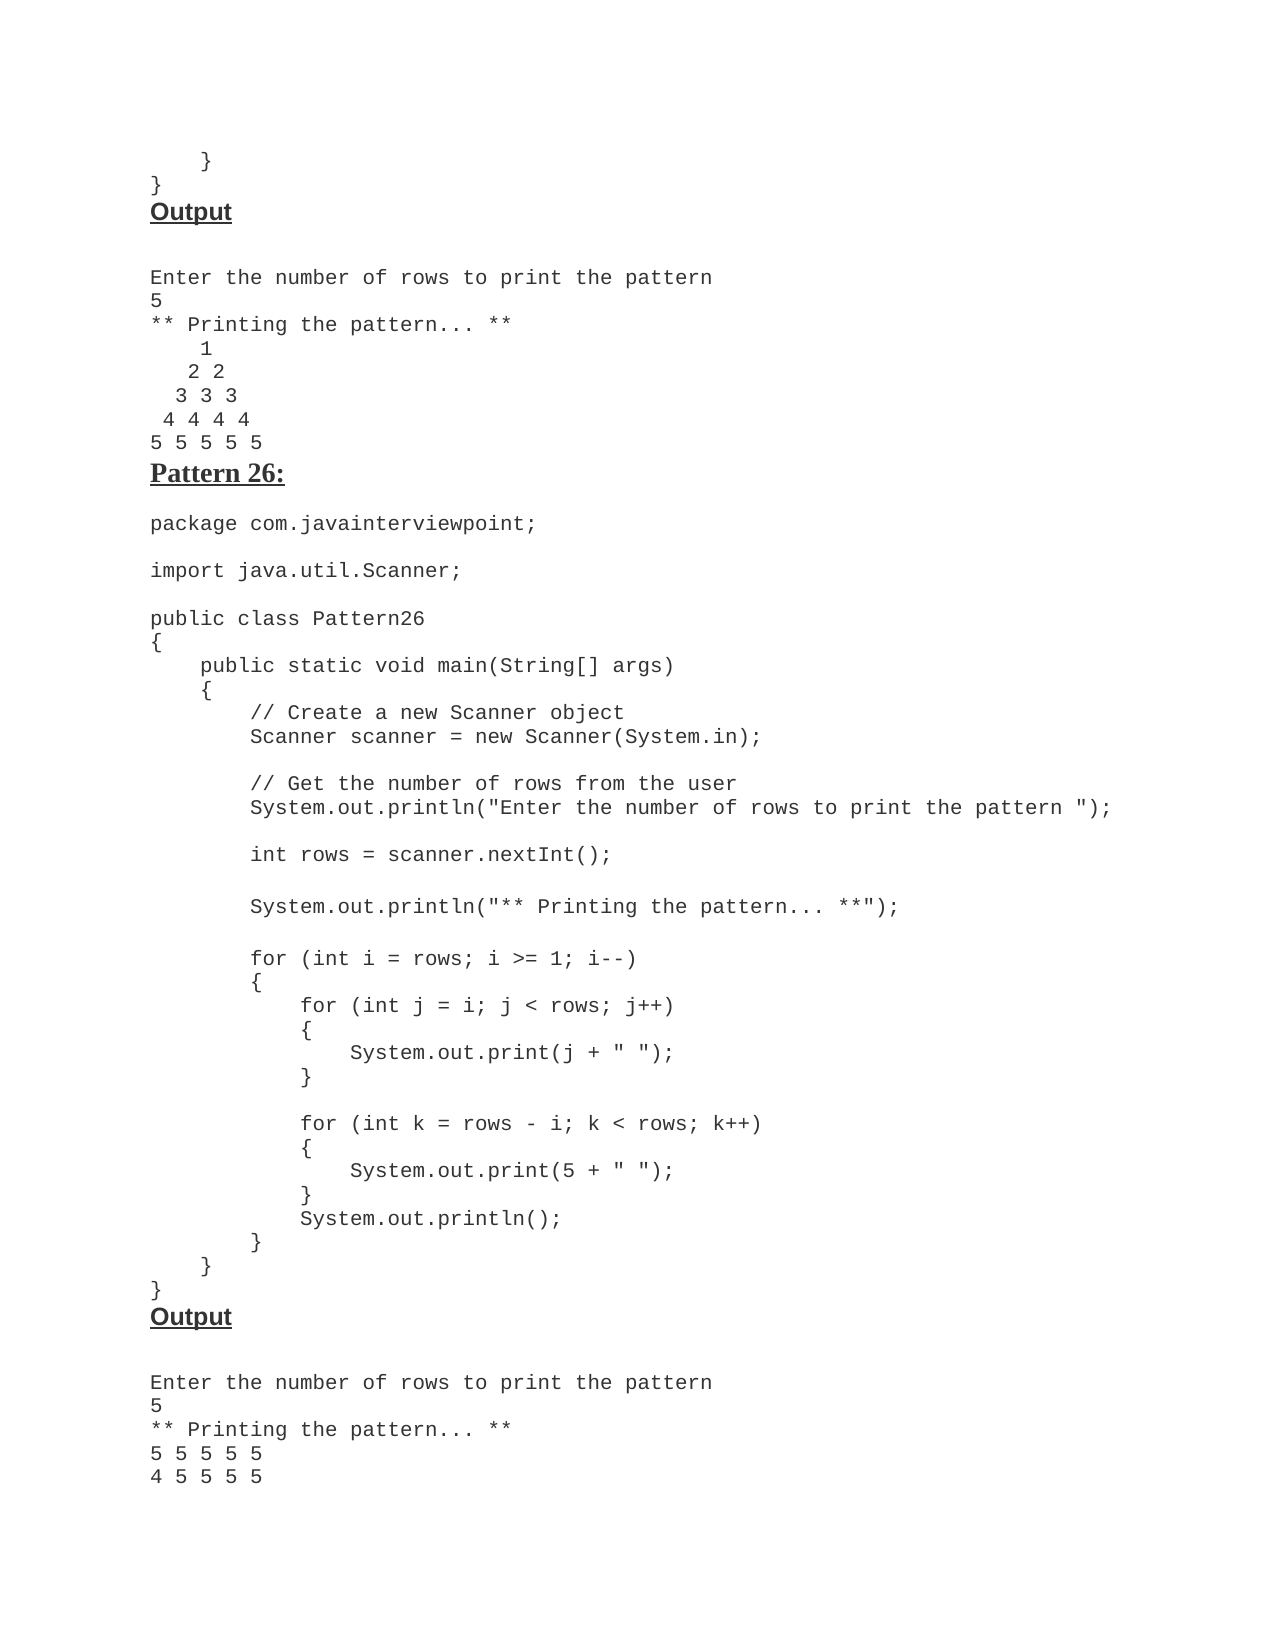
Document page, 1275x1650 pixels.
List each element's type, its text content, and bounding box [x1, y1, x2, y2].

text 5 5 5 5 5 [150, 1443, 1125, 1466]
text import java.util.Scanner; [150, 561, 1125, 584]
text } [150, 1231, 1125, 1255]
text 2 2 [150, 361, 1125, 385]
text package com.javainterviewpoint; [150, 513, 1125, 537]
text ** Printing the pattern... ** [150, 1419, 1125, 1443]
text } [150, 150, 1125, 174]
text System.out.print(5 + " "); [150, 1160, 1125, 1184]
text Output [150, 1302, 1125, 1331]
text for (int j = i; j < rows; j++) [150, 995, 1125, 1018]
text for (int i = rows; i >= 1; i--) [150, 948, 1125, 971]
text } [150, 1255, 1125, 1279]
text { [150, 631, 1125, 655]
text int rows = scanner.nextInt(); [150, 844, 1125, 868]
text 5 [150, 1395, 1125, 1419]
text } [150, 1066, 1125, 1089]
text 5 [150, 290, 1125, 314]
text Enter the number of rows to print the pattern [150, 267, 1125, 290]
text { [150, 971, 1125, 995]
text } [150, 174, 1125, 197]
text { [150, 679, 1125, 702]
text { [150, 1018, 1125, 1042]
text System.out.println(); [150, 1208, 1125, 1231]
text } [150, 1184, 1125, 1208]
text Scanner scanner = new Scanner(System.in); [150, 726, 1125, 750]
text ** Printing the pattern... ** [150, 314, 1125, 338]
text Enter the number of rows to print the pattern [150, 1372, 1125, 1395]
text for (int k = rows - i; k < rows; k++) [150, 1113, 1125, 1137]
text // Create a new Scanner object [150, 702, 1125, 726]
text { [150, 1137, 1125, 1160]
text Output [150, 197, 1125, 226]
text Pattern 26: [150, 456, 1125, 488]
text 5 5 5 5 5 [150, 432, 1125, 456]
text // Get the number of rows from the user [150, 773, 1125, 797]
text public class Pattern26 [150, 608, 1125, 631]
text 4 5 5 5 5 [150, 1466, 1125, 1490]
text System.out.println("Enter the number of rows to print the pattern "); [150, 797, 1125, 821]
text public static void main(String[] args) [150, 655, 1125, 679]
text 1 [150, 338, 1125, 361]
text 4 4 4 4 [150, 408, 1125, 432]
text } [150, 1279, 1125, 1302]
text System.out.print(j + " "); [150, 1042, 1125, 1066]
text System.out.println("** Printing the pattern... **"); [150, 896, 1125, 919]
text 3 3 3 [150, 385, 1125, 408]
